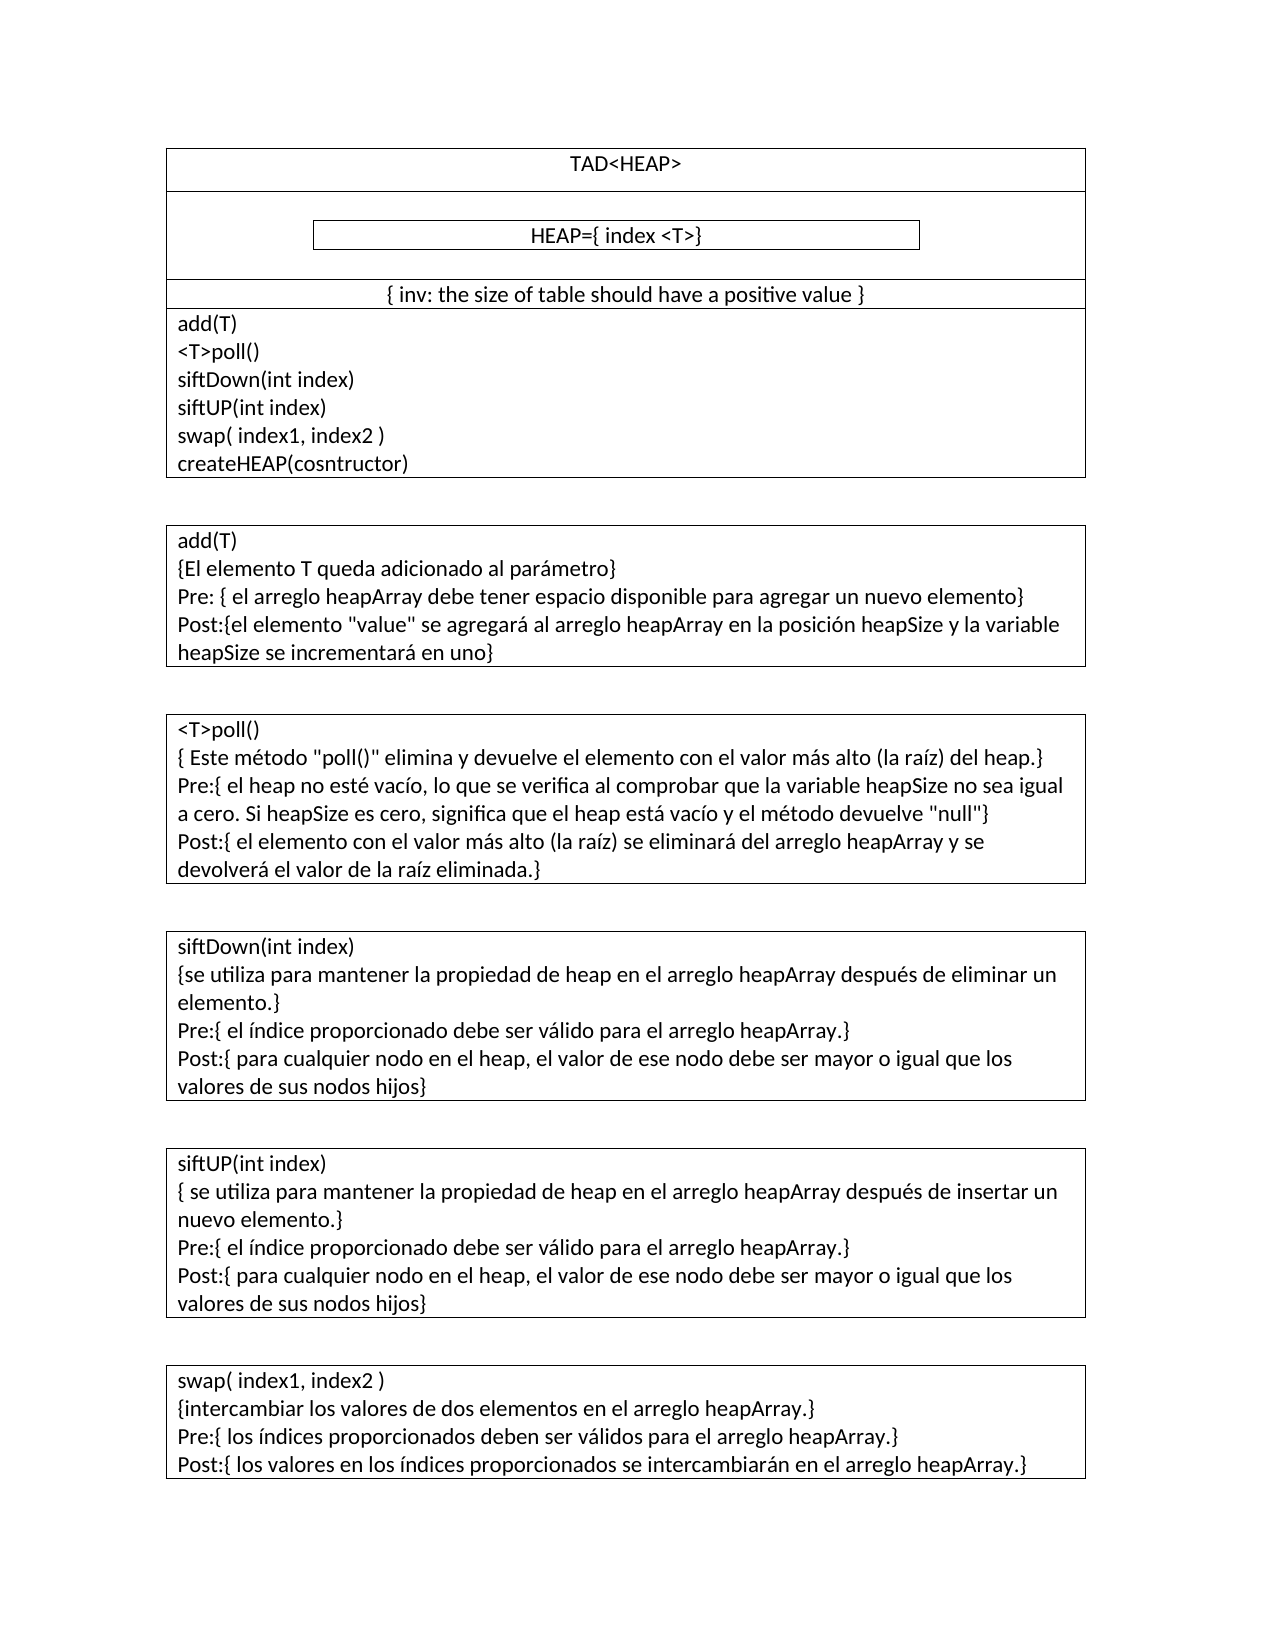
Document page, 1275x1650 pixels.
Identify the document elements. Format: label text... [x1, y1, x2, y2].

table_header TAD<HEAP> [167, 149, 1085, 191]
table_cell { inv: the size of table should have a positive value } [167, 280, 1085, 308]
table_header <T>poll() { Este método "poll()" elimina y devuelve el elemento con el valor más alto (la raíz) del heap.} Pre:{ el heap no esté vacío, lo que se verifica al comprobar que la variable heapSize no sea igual a cero. Si heapSize es cero, significa que el heap está vacío y el método devuelve "null"} Post:{ el elemento con el valor más alto (la raíz) se eliminará del arreglo heapArray y se devolverá el valor de la raíz eliminada.} [167, 715, 1085, 883]
table_header siftUP(int index) { se utiliza para mantener la propiedad de heap en el arreglo heapArray después de insertar un nuevo elemento.} Pre:{ el índice proporcionado debe ser válido para el arreglo heapArray.} Post:{ para cualquier nodo en el heap, el valor de ese nodo debe ser mayor o igual que los valores de sus nodos hijos} [167, 1149, 1085, 1317]
table_header add(T) {El elemento T queda adicionado al parámetro} Pre: { el arreglo heapArray debe tener espacio disponible para agregar un nuevo elemento} Post:{el elemento "value" se agregará al arreglo heapArray en la posición heapSize y la variable heapSize se incrementará en uno} [167, 526, 1085, 666]
table_cell add(T) <T>poll() siftDown(int index) siftUP(int index) swap( index1, index2 ) createHEAP(cosntructor) [167, 309, 1085, 477]
table_header swap( index1, index2 ) {intercambiar los valores de dos elementos en el arreglo heapArray.} Pre:{ los índices proporcionados deben ser válidos para el arreglo heapArray.} Post:{ los valores en los índices proporcionados se intercambiarán en el arreglo heapArray.} [167, 1366, 1085, 1478]
table_cell [167, 192, 1085, 279]
table_header siftDown(int index) {se utiliza para mantener la propiedad de heap en el arreglo heapArray después de eliminar un elemento.} Pre:{ el índice proporcionado debe ser válido para el arreglo heapArray.} Post:{ para cualquier nodo en el heap, el valor de ese nodo debe ser mayor o igual que los valores de sus nodos hijos} [167, 932, 1085, 1100]
